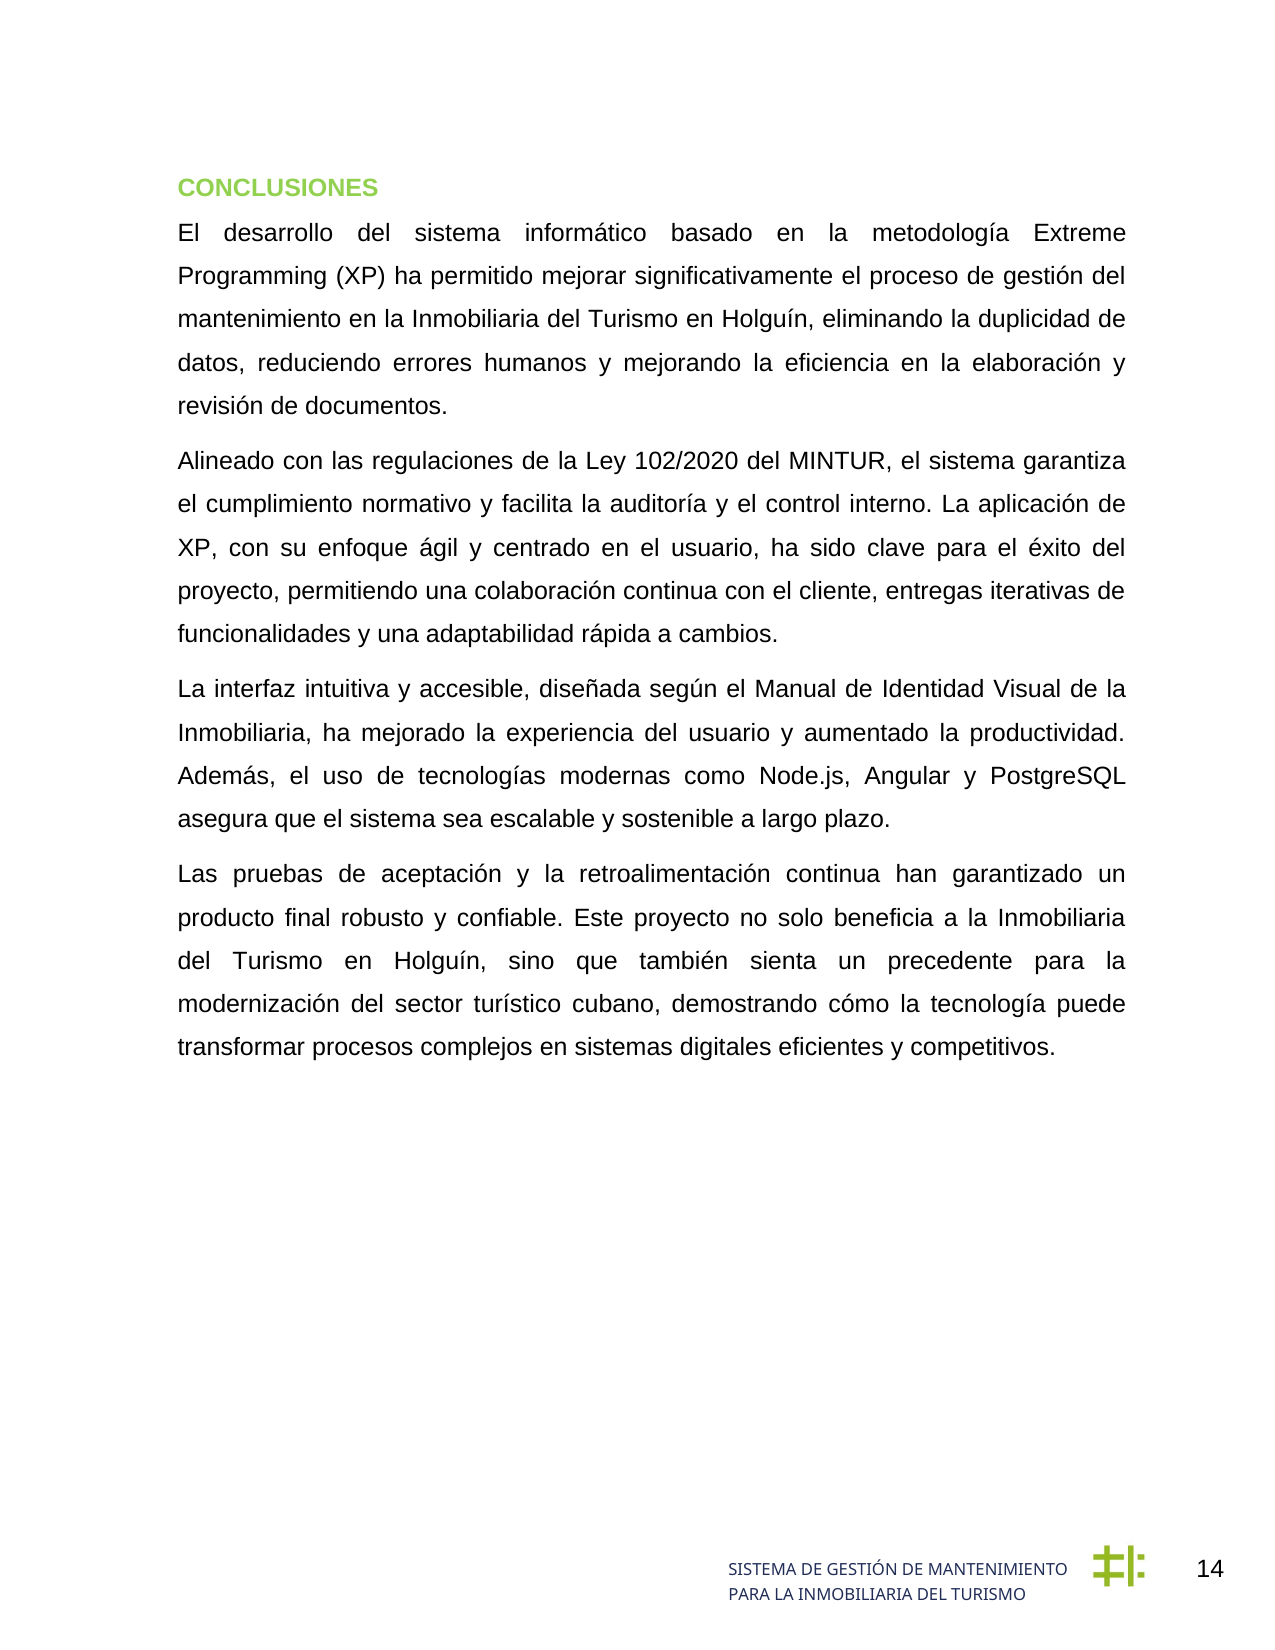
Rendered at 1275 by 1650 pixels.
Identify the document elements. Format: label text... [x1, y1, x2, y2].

text Alineado con las regulaciones de la Ley 102/2020 del MINTUR, el sistema garantiza el cumplimiento normativo y facilita la auditoría y el control interno. La aplicación de XP, con su enfoque ágil y centrado en el usuario, ha sido clave para el éxito del proyecto, permitiendo una colaboración continua con el cliente, entregas iterativas de funcionalidades y una adaptabilidad rápida a cambios. [177, 446, 1127, 648]
picture [1086, 1540, 1157, 1596]
text Las pruebas de aceptación y la retroalimentación continua han garantizado un producto final robusto y confiable. Este proyecto no solo beneficia a la Inmobiliaria del Turismo en Holguín, sino que también sienta un precedente para la modernización del sector turístico cubano, demostrando cómo la tecnología puede transformar procesos complejos en sistemas digitales eficientes y competitivos. [177, 859, 1127, 1061]
text La interfaz intuitiva y accesible, diseñada según el Manual de Identidad Visual de la Inmobiliaria, ha mejorado la experiencia del usuario y aumentado la productividad. Además, el uso de tecnologías modernas como Node.js, Angular y PostgreSQL asegura que el sistema sea escalable y sostenible a largo plazo. [177, 674, 1127, 833]
subtitle CONCLUSIONES [177, 173, 1127, 201]
text El desarrollo del sistema informático basado en la metodología Extreme Programming (XP) ha permitido mejorar significativamente el proceso de gestión del mantenimiento en la Inmobiliaria del Turismo en Holguín, eliminando la duplicidad de datos, reduciendo errores humanos y mejorando la eficiencia en la elaboración y revisión de documentos. [177, 218, 1127, 419]
